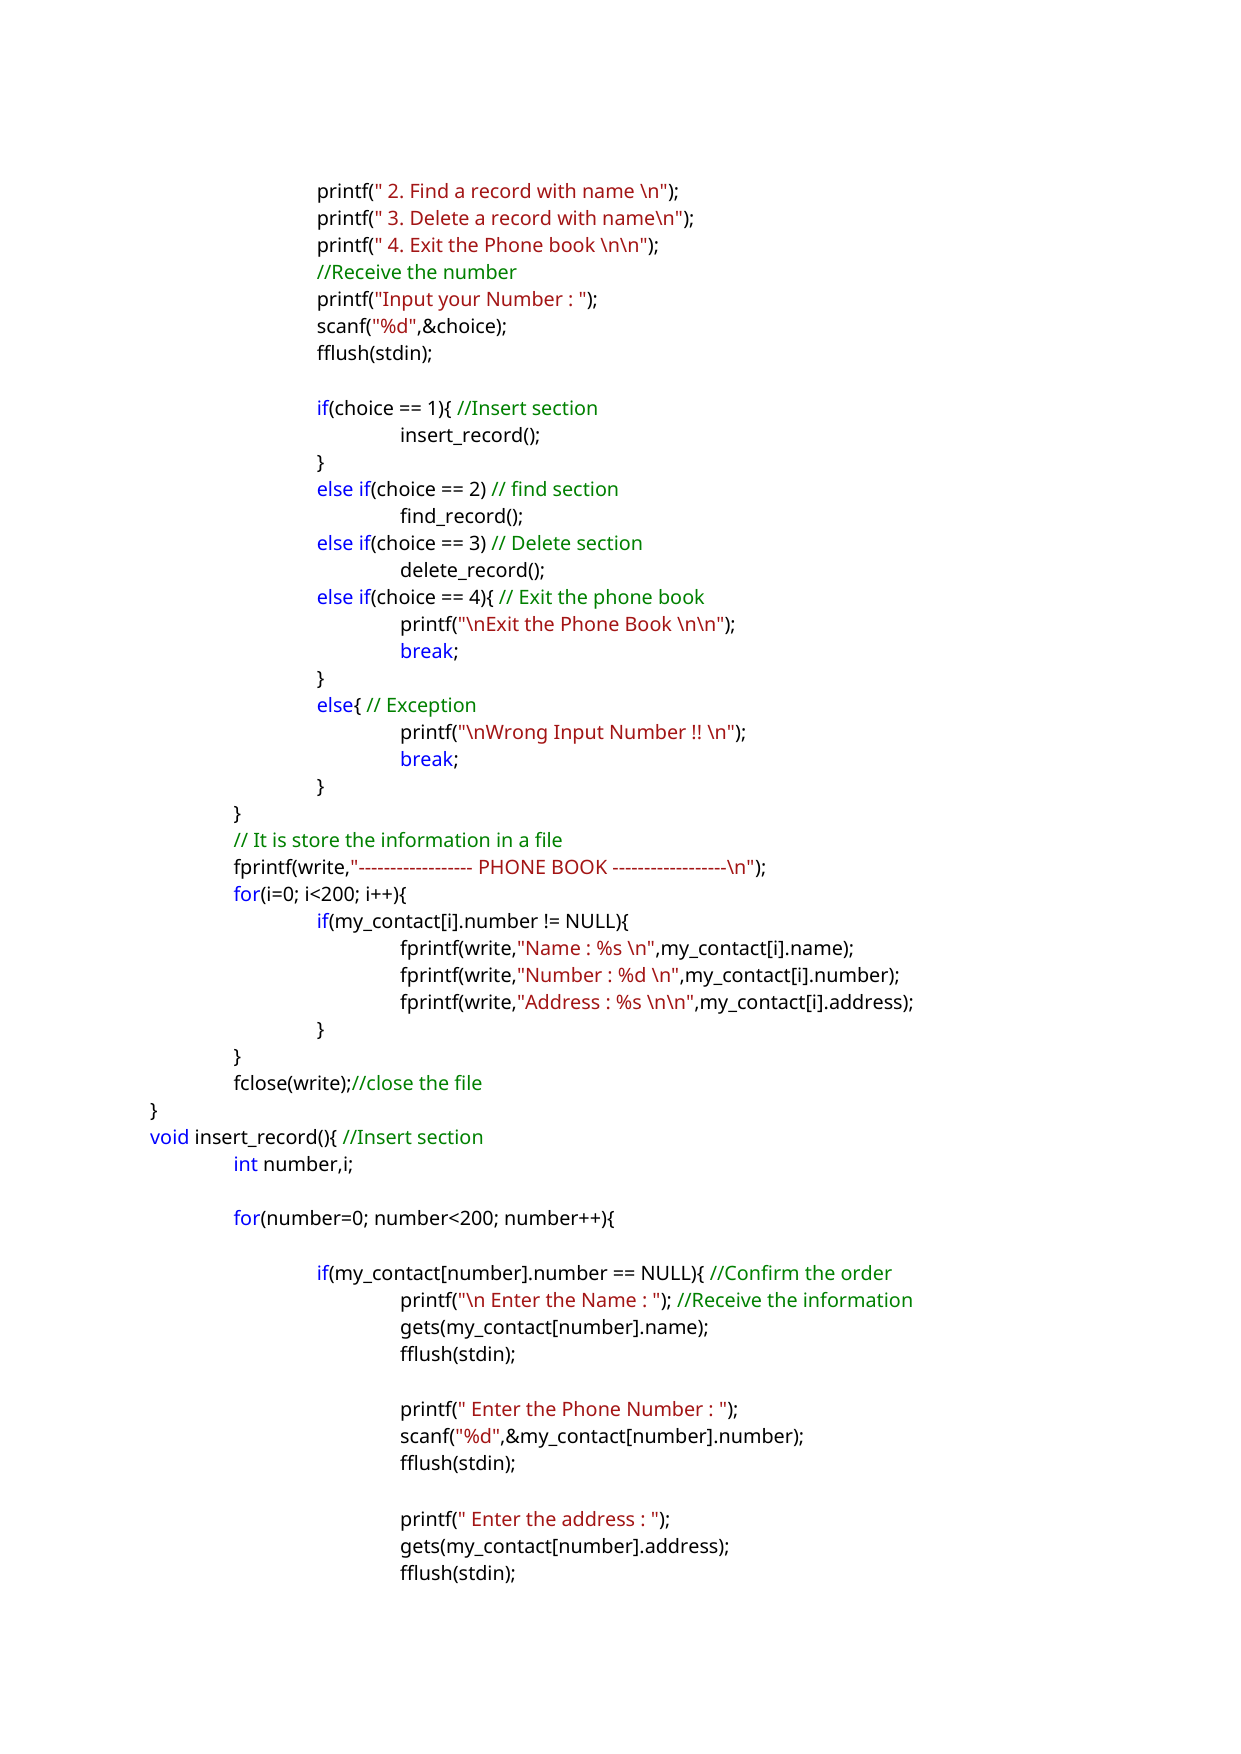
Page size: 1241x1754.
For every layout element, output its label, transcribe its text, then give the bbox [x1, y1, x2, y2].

text fflush(stdin); [150, 1449, 1090, 1477]
text void insert_record(){ //Insert section [150, 1123, 1090, 1150]
text printf(" 4. Exit the Phone book \n\n"); [150, 231, 1090, 258]
text else if(choice == 4){ // Exit the phone book [150, 583, 1090, 610]
text else if(choice == 2) // find section [150, 475, 1090, 502]
text fprintf(write,"Number : %d \n",my_contact[i].number); [150, 961, 1090, 988]
text scanf("%d",&my_contact[number].number); [150, 1423, 1090, 1449]
text for(number=0; number<200; number++){ [150, 1204, 1090, 1231]
text for(i=0; i<200; i++){ [150, 880, 1090, 907]
text gets(my_contact[number].name); [150, 1313, 1090, 1340]
text } [150, 1096, 1090, 1123]
text if(my_contact[number].number == NULL){ //Confirm the order [150, 1259, 1090, 1286]
text break; [150, 637, 1090, 664]
text fprintf(write,"Name : %s \n",my_contact[i].name); [150, 934, 1090, 961]
text printf(" 3. Delete a record with name\n"); [150, 204, 1090, 231]
text //Receive the number [150, 258, 1090, 285]
text printf("\n Enter the Name : "); //Receive the information [150, 1286, 1090, 1313]
text } [150, 448, 1090, 475]
text fprintf(write,"------------------ PHONE BOOK ------------------\n"); [150, 853, 1090, 880]
text insert_record(); [150, 421, 1090, 448]
text fflush(stdin); [150, 1559, 1090, 1586]
text if(choice == 1){ //Insert section [150, 394, 1090, 421]
text if(my_contact[i].number != NULL){ [150, 907, 1090, 934]
text delete_record(); [150, 556, 1090, 583]
text printf("\nExit the Phone Book \n\n"); [150, 610, 1090, 637]
text printf(" Enter the address : "); [150, 1505, 1090, 1532]
text } [150, 664, 1090, 691]
text } [150, 1015, 1090, 1042]
text fclose(write);//close the file [150, 1069, 1090, 1096]
text else{ // Exception [150, 691, 1090, 718]
text fflush(stdin); [150, 339, 1090, 366]
text else if(choice == 3) // Delete section [150, 529, 1090, 556]
text printf(" Enter the Phone Number : "); [150, 1396, 1090, 1423]
text fflush(stdin); [150, 1340, 1090, 1367]
text printf("\nWrong Input Number !! \n"); [150, 718, 1090, 745]
text } [150, 1042, 1090, 1069]
text gets(my_contact[number].address); [150, 1532, 1090, 1559]
text int number,i; [150, 1150, 1090, 1177]
text break; [150, 745, 1090, 772]
text find_record(); [150, 502, 1090, 529]
text printf("Input your Number : "); [150, 285, 1090, 312]
text scanf("%d",&choice); [150, 312, 1090, 339]
text } [150, 772, 1090, 799]
text // It is store the information in a file [150, 826, 1090, 853]
text } [150, 799, 1090, 826]
text fprintf(write,"Address : %s \n\n",my_contact[i].address); [150, 988, 1090, 1015]
text printf(" 2. Find a record with name \n"); [150, 177, 1090, 204]
